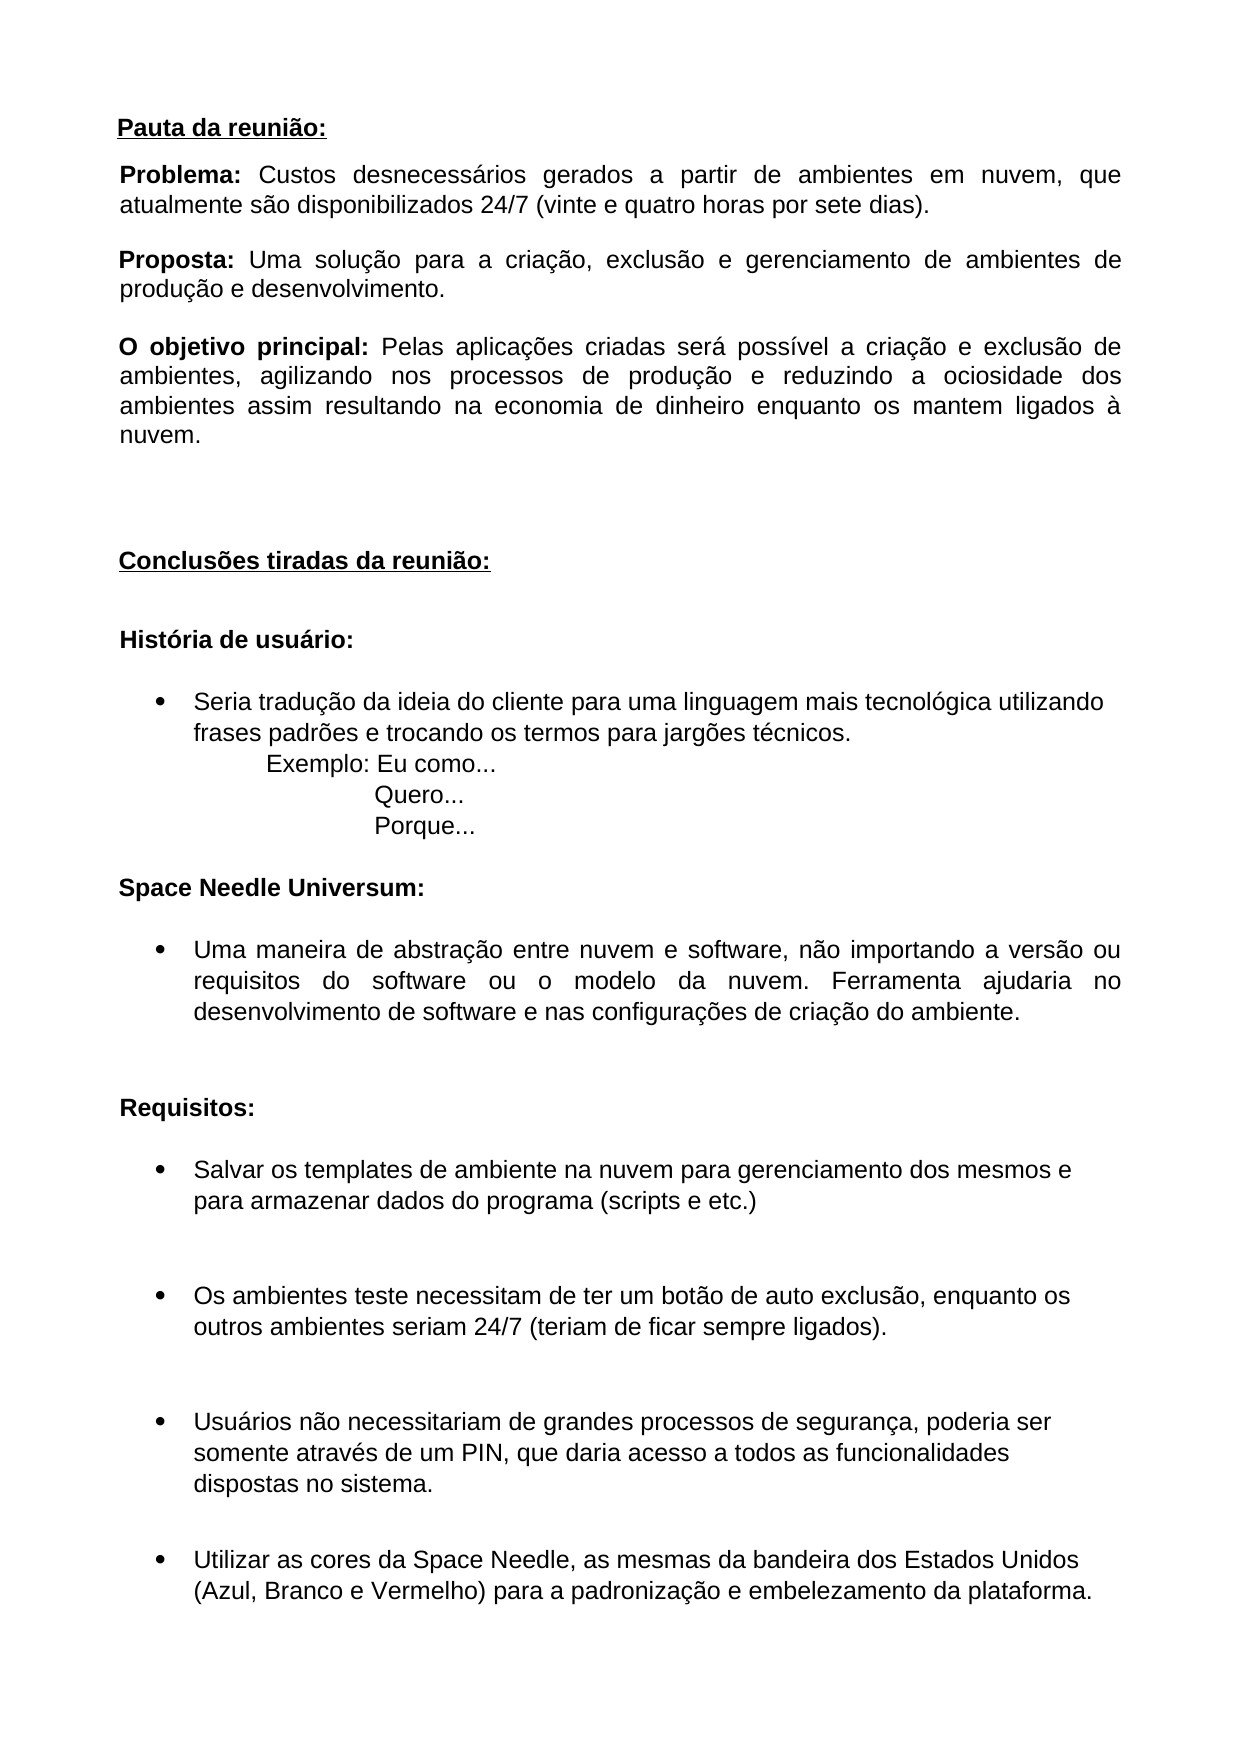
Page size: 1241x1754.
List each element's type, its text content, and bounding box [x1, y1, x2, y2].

list Usuários não necessitariam de grandes processos de segurança, poderia ser somente através de um PIN, que daria acesso a todos as funcionalidades dispostas no sistema. [156, 1407, 1123, 1497]
text História de usuário: [118, 624, 1123, 653]
text Problema: Custos desnecessários gerados a partir de ambientes em nuvem, que atualmente são disponibilizados 24/7 (vinte e quatro horas por sete dias). [119, 160, 1123, 219]
text Requisitos: [118, 1093, 1123, 1121]
list Os ambientes teste necessitam de ter um botão de auto exclusão, enquanto os outros ambientes seriam 24/7 (teriam de ficar sempre ligados). [156, 1281, 1123, 1341]
text Proposta: Uma solução para a criação, exclusão e gerenciamento de ambientes de produção e desenvolvimento. [118, 245, 1123, 303]
text Conclusões tiradas da reunião: [118, 546, 1123, 575]
list Porque... [193, 811, 1123, 840]
list Salvar os templates de ambiente na nuvem para gerenciamento dos mesmos e para armazenar dados do programa (scripts e etc.) [156, 1155, 1123, 1214]
list Utilizar as cores da Space Needle, as mesmas da bandeira dos Estados Unidos (Azul, Branco e Vermelho) para a padronização e embelezamento da plataforma. [156, 1545, 1123, 1605]
list Seria tradução da ideia do cliente para uma linguagem mais tecnológica utilizando frases padrões e trocando os termos para jargões técnicos. [156, 687, 1123, 747]
text Space Needle Universum: [118, 873, 1123, 902]
list Quero... [193, 780, 1123, 809]
list Uma maneira de abstração entre nuvem e software, não importando a versão ou requisitos do software ou o modelo da nuvem. Ferramenta ajudaria no desenvolvimento de software e nas configurações de criação do ambiente. [156, 935, 1123, 1026]
text O objetivo principal: Pelas aplicações criadas será possível a criação e exclusão de ambientes, agilizando nos processos de produção e reduzindo a ociosidade dos ambientes assim resultando na economia de dinheiro enquanto os mantem ligados à nuvem. [118, 331, 1123, 449]
text Pauta da reunião: [117, 113, 1123, 142]
list Exemplo: Eu como... [193, 749, 1123, 778]
